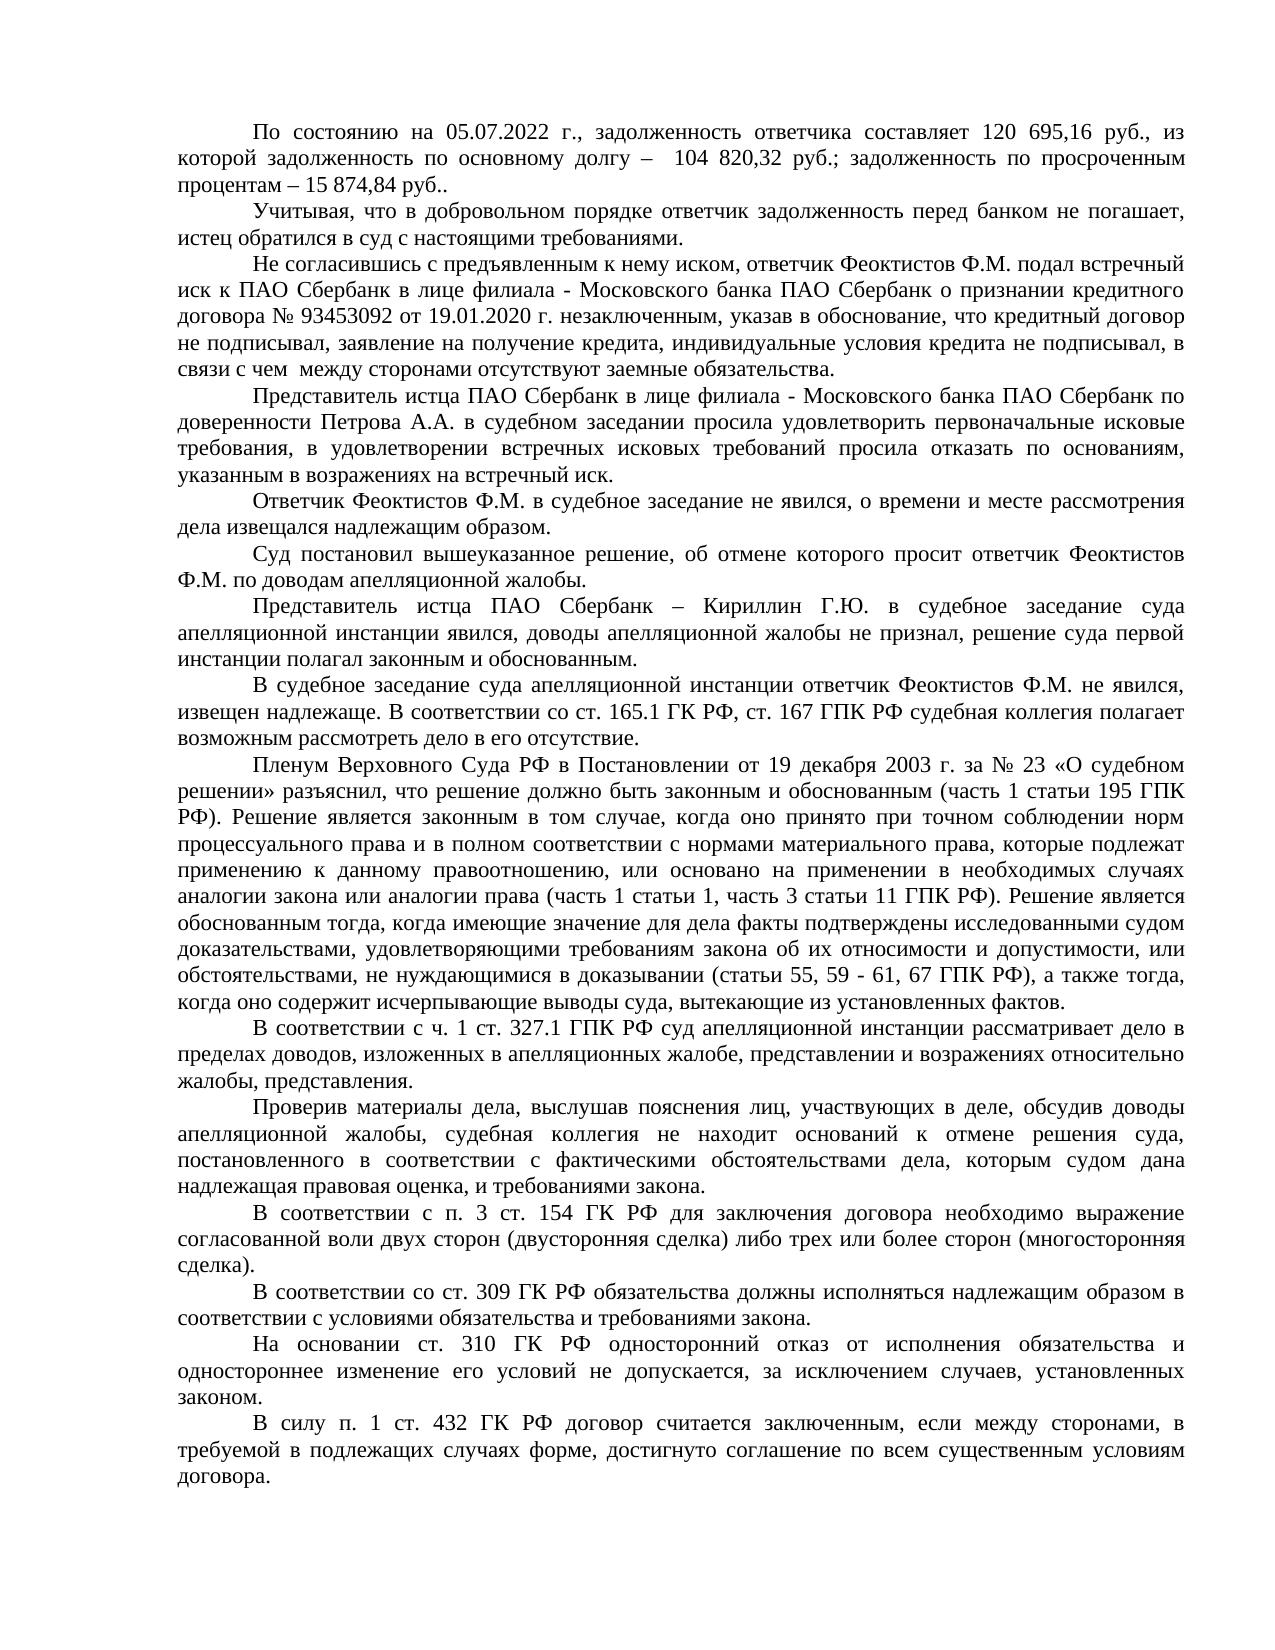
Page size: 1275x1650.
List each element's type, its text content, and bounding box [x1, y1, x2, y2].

text Не согласившись с предъявленным к нему иском, ответчик Феоктистов Ф.М. подал встречный иск к ПАО Сбербанк в лице филиала - Московского банка ПАО Сбербанк о признании кредитного договора № 93453092 от 19.01.2020 г. незаключенным, указав в обоснование, что кредитный договор не подписывал, заявление на получение кредита, индивидуальные условия кредита не подписывал, в связи с чем между сторонами отсутствуют заемные обязательства. [177, 250, 1186, 382]
text Пленум Верховного Суда РФ в Постановлении от 19 декабря 2003 г. за № 23 «О судебном решении» разъяснил, что решение должно быть законным и обоснованным (часть 1 статьи 195 ГПК РФ). Решение является законным в том случае, когда оно принято при точном соблюдении норм процессуального права и в полном соответствии с нормами материального права, которые подлежат применению к данному правоотношению, или основано на применении в необходимых случаях аналогии закона или аналогии права (часть 1 статьи 1, часть 3 статьи 11 ГПК РФ). Решение является обоснованным тогда, когда имеющие значение для дела факты подтверждены исследованными судом доказательствами, удовлетворяющими требованиям закона об их относимости и допустимости, или обстоятельствами, не нуждающимися в доказывании (статьи 55, 59 - 61, 67 ГПК РФ), а также тогда, когда оно содержит исчерпывающие выводы суда, вытекающие из установленных фактов. [177, 751, 1186, 1014]
text В соответствии с п. 3 ст. 154 ГК РФ для заключения договора необходимо выражение согласованной воли двух сторон (двусторонняя сделка) либо трех или более сторон (многосторонняя сделка). [177, 1199, 1186, 1278]
text По состоянию на 05.07.2022 г., задолженность ответчика составляет 120 695,16 руб., из которой задолженность по основному долгу – 104 820,32 руб.; задолженность по просроченным процентам – 15 874,84 руб.. [177, 118, 1186, 197]
text На основании ст. 310 ГК РФ односторонний отказ от исполнения обязательства и одностороннее изменение его условий не допускается, за исключением случаев, установленных законом. [177, 1330, 1186, 1409]
text В соответствии со ст. 309 ГК РФ обязательства должны исполняться надлежащим образом в соответствии с условиями обязательства и требованиями закона. [177, 1278, 1186, 1330]
text Проверив материалы дела, выслушав пояснения лиц, участвующих в деле, обсудив доводы апелляционной жалобы, судебная коллегия не находит оснований к отмене решения суда, постановленного в соответствии с фактическими обстоятельствами дела, которым судом дана надлежащая правовая оценка, и требованиями закона. [177, 1093, 1186, 1199]
text Учитывая, что в добровольном порядке ответчик задолженность перед банком не погашает, истец обратился в суд с настоящими требованиями. [177, 197, 1186, 250]
text Ответчик Феоктистов Ф.М. в судебное заседание не явился, о времени и месте рассмотрения дела извещался надлежащим образом. [177, 487, 1186, 540]
text Суд постановил вышеуказанное решение, об отмене которого просит ответчик Феоктистов Ф.М. по доводам апелляционной жалобы. [177, 540, 1186, 592]
text В силу п. 1 ст. 432 ГК РФ договор считается заключенным, если между сторонами, в требуемой в подлежащих случаях форме, достигнуто соглашение по всем существенным условиям договора. [177, 1409, 1186, 1488]
text Представитель истца ПАО Сбербанк в лице филиала - Московского банка ПАО Сбербанк по доверенности Петрова А.А. в судебном заседании просила удовлетворить первоначальные исковые требования, в удовлетворении встречных исковых требований просила отказать по основаниям, указанным в возражениях на встречный иск. [177, 382, 1186, 487]
text В судебное заседание суда апелляционной инстанции ответчик Феоктистов Ф.М. не явился, извещен надлежаще. В соответствии со ст. 165.1 ГК РФ, ст. 167 ГПК РФ судебная коллегия полагает возможным рассмотреть дело в его отсутствие. [177, 672, 1186, 751]
text В соответствии с ч. 1 ст. 327.1 ГПК РФ суд апелляционной инстанции рассматривает дело в пределах доводов, изложенных в апелляционных жалобе, представлении и возражениях относительно жалобы, представления. [177, 1014, 1186, 1093]
text Представитель истца ПАО Сбербанк – Кириллин Г.Ю. в судебное заседание суда апелляционной инстанции явился, доводы апелляционной жалобы не признал, решение суда первой инстанции полагал законным и обоснованным. [177, 592, 1186, 672]
